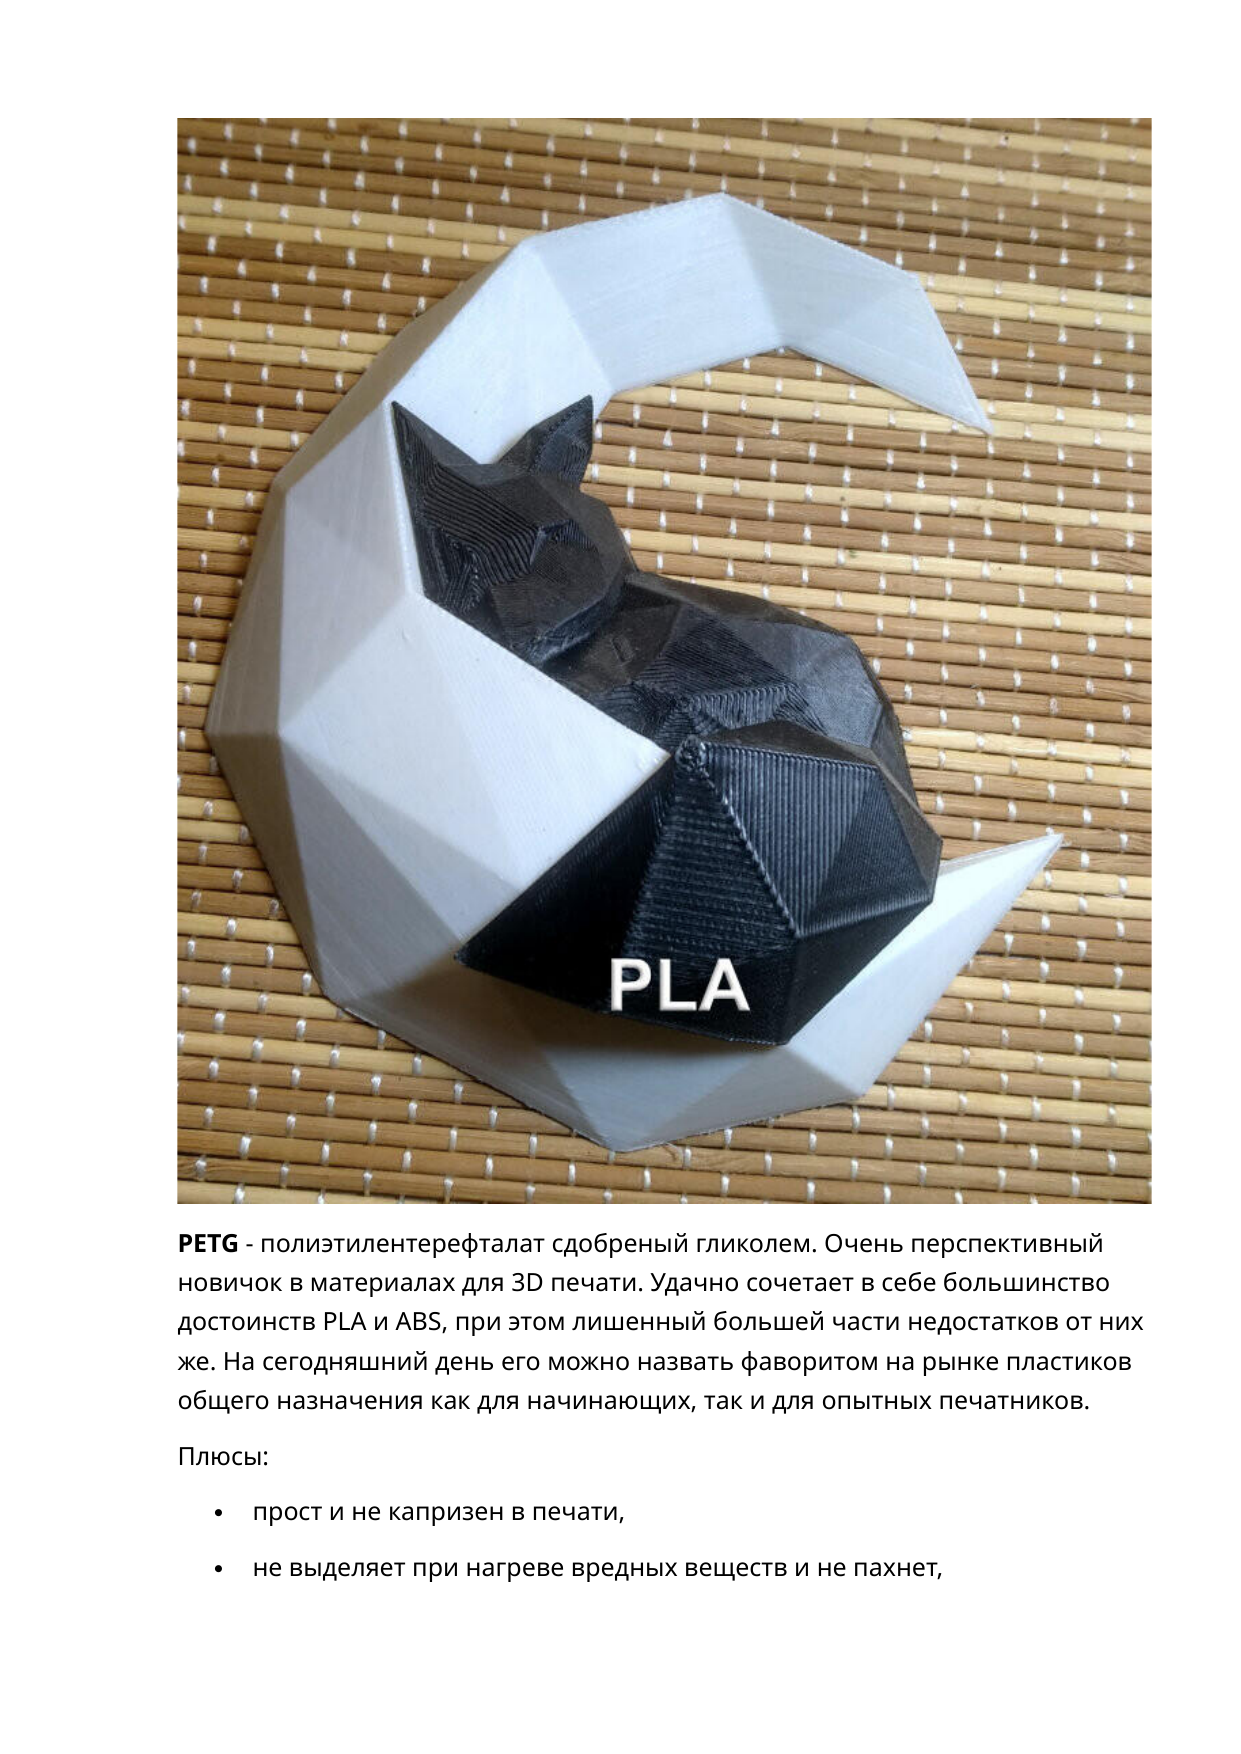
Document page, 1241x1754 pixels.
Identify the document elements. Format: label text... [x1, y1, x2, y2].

text Плюсы: [177, 1438, 1152, 1472]
text PETG - полиэтилентерефталат сдобреный гликолем. Очень перспективный новичок в материалах для 3D печати. Удачно сочетает в себе большинство достоинств PLA и ABS, при этом лишенный большей части недостатков от них же. На сегодняшний день его можно назвать фаворитом на рынке пластиков общего назначения как для начинающих, так и для опытных печатников. [177, 1226, 1152, 1416]
list прост и не капризен в печати, [215, 1494, 1152, 1528]
list не выделяет при нагреве вредных веществ и не пахнет, [215, 1550, 1152, 1584]
picture [177, 118, 1152, 1204]
